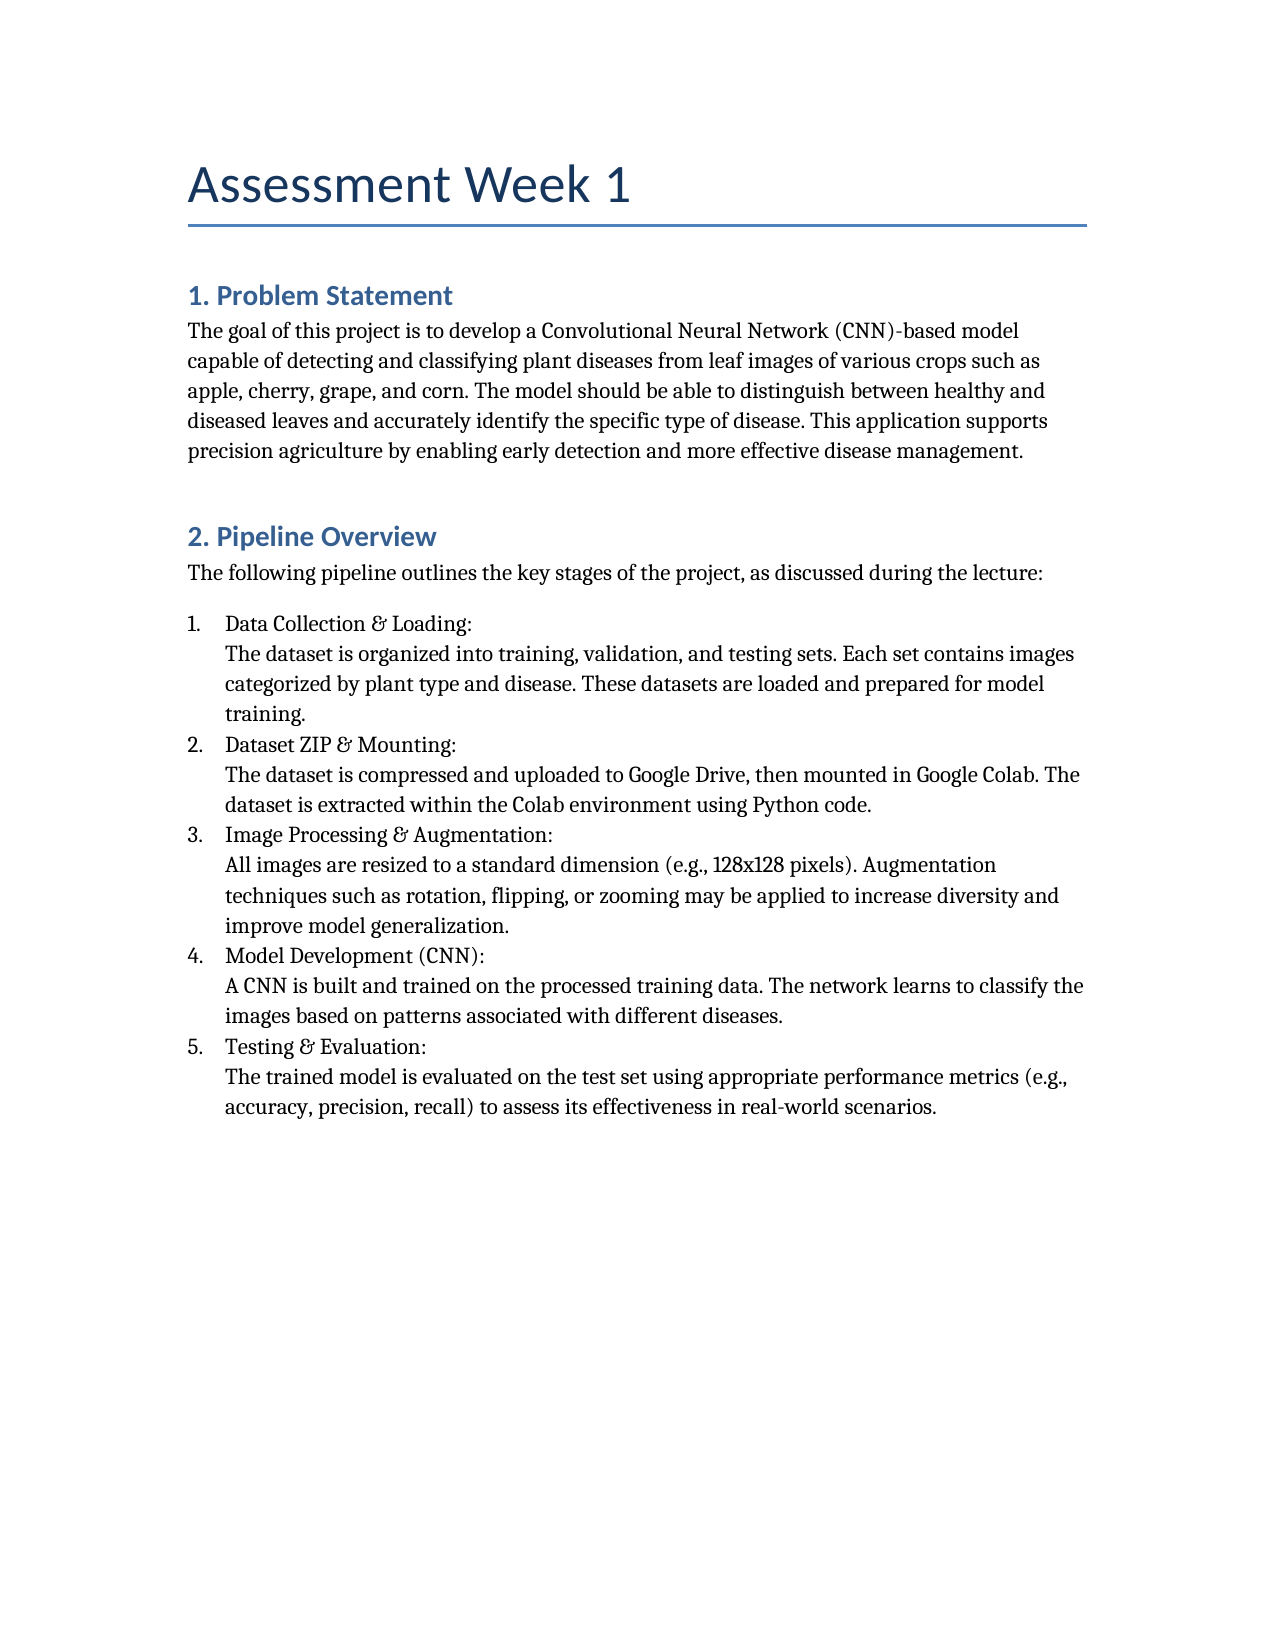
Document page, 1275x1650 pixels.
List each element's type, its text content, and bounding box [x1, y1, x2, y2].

subtitle 2. Pipeline Overview [187, 518, 1087, 554]
text The goal of this project is to develop a Convolutional Neural Network (CNN)-based model capable of detecting and classifying plant diseases from leaf images of various crops such as apple, cherry, grape, and corn. The model should be able to distinguish between healthy and diseased leaves and accurately identify the specific type of disease. This application supports precision agriculture by enabling early detection and more effective disease management. [187, 317, 1087, 465]
list Data Collection & Loading: The dataset is organized into training, validation, and testing sets. Each set contains images categorized by plant type and disease. These datasets are loaded and prepared for model training. [187, 611, 1087, 727]
subtitle 1. Problem Statement [187, 277, 1087, 312]
list Image Processing & Augmentation: All images are resized to a standard dimension (e.g., 128x128 pixels). Augmentation techniques such as rotation, flipping, or zooming may be applied to increase diversity and improve model generalization. [187, 822, 1087, 939]
list Model Development (CNN): A CNN is built and trained on the processed training data. The network learns to classify the images based on patterns associated with different diseases. [187, 943, 1087, 1029]
title Assessment Week 1 [187, 150, 1087, 227]
list Testing & Evaluation: The trained model is evaluated on the test set using appropriate performance metrics (e.g., accuracy, precision, recall) to assess its effectiveness in real-world scenarios. [187, 1033, 1087, 1120]
text The following pipeline outlines the key stages of the project, as discussed during the lecture: [187, 559, 1087, 586]
list Dataset ZIP & Mounting: The dataset is compressed and uploaded to Google Drive, then mounted in Google Colab. The dataset is extracted within the Colab environment using Python code. [187, 731, 1087, 818]
